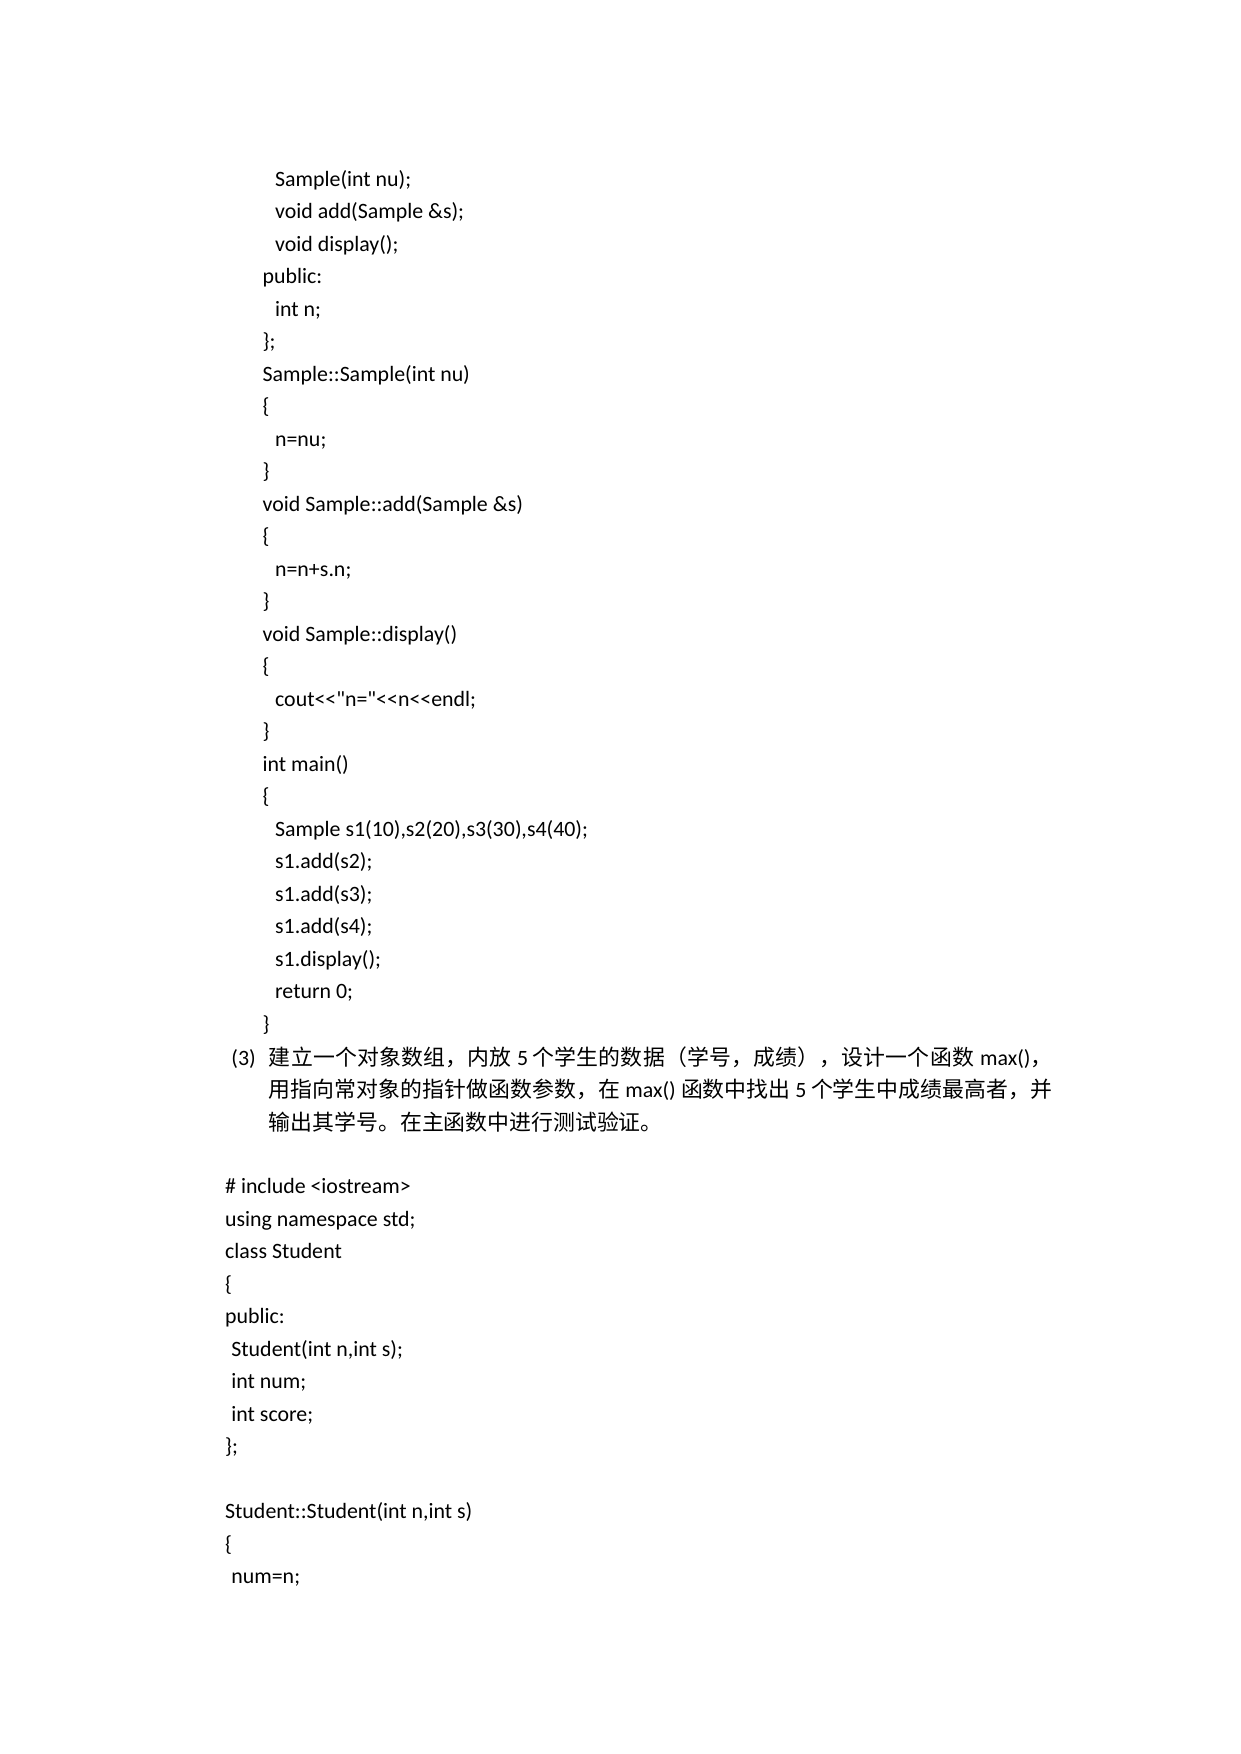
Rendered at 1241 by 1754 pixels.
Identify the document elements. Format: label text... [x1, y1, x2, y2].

text Sample(int nu); [262, 162, 1053, 194]
text int num; [225, 1364, 1053, 1397]
text public: [225, 1299, 1053, 1332]
text void display(); [262, 227, 1053, 259]
text { [262, 649, 1053, 682]
text } [262, 1007, 1053, 1039]
text num=n; [225, 1559, 1053, 1592]
text void Sample::display() [262, 617, 1053, 649]
text { [262, 519, 1053, 552]
text n=n+s.n; [262, 552, 1053, 584]
text cout<<"n="<<n<<endl; [262, 682, 1053, 714]
text int main() [262, 747, 1053, 779]
text } [262, 584, 1053, 617]
text s1.add(s3); [262, 877, 1053, 909]
text s1.add(s4); [262, 909, 1053, 942]
text n=nu; [262, 422, 1053, 454]
text Sample s1(10),s2(20),s3(30),s4(40); [262, 812, 1053, 844]
text } [262, 714, 1053, 747]
text s1.add(s2); [262, 844, 1053, 877]
text return 0; [262, 974, 1053, 1007]
text class Student [225, 1234, 1053, 1267]
text }; [262, 324, 1053, 357]
text void add(Sample &s); [262, 194, 1053, 227]
text s1.display(); [262, 942, 1053, 974]
text { [225, 1267, 1053, 1299]
text { [262, 779, 1053, 812]
text }; [225, 1429, 1053, 1462]
list 建立一个对象数组，内放5个学生的数据（学号，成绩），设计一个函数max()，用指向常对象的指针做函数参数，在max() 函数中找出5个学生中成绩最高者，并输出其学号。在主函数中进行测试验证。 [231, 1039, 1053, 1137]
text Student::Student(int n,int s) [225, 1494, 1053, 1527]
text { [225, 1527, 1053, 1559]
text Sample::Sample(int nu) [262, 357, 1053, 389]
text using namespace std; [225, 1202, 1053, 1234]
text int n; [262, 292, 1053, 324]
text int score; [225, 1397, 1053, 1429]
text { [262, 389, 1053, 422]
text # include <iostream> [225, 1169, 1053, 1202]
text void Sample::add(Sample &s) [262, 487, 1053, 519]
text public: [262, 259, 1053, 292]
text } [262, 454, 1053, 487]
text Student(int n,int s); [225, 1332, 1053, 1364]
